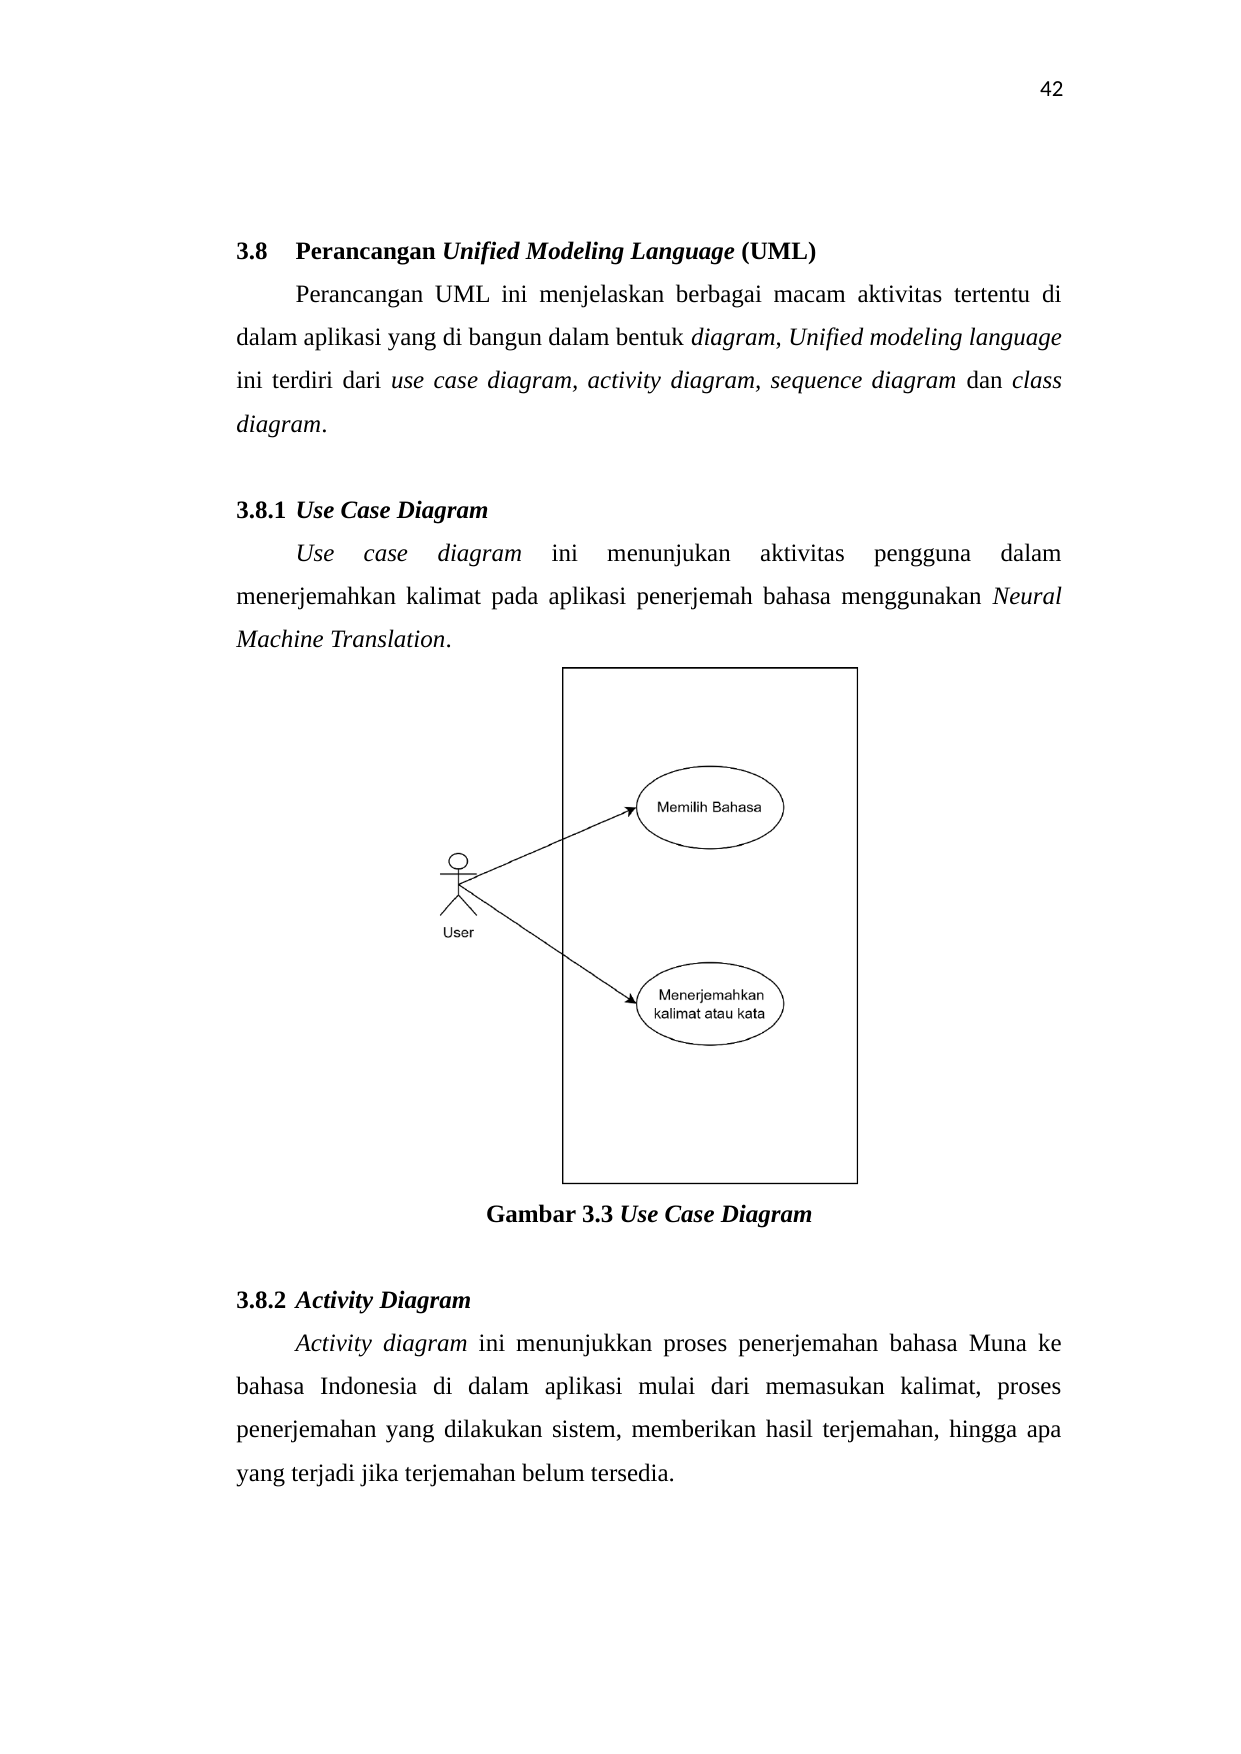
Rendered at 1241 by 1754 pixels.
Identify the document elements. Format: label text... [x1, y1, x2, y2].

text Activity diagram ini menunjukkan proses penerjemahan bahasa Muna ke bahasa Indonesia di dalam aplikasi mulai dari memasukan kalimat, proses penerjemahan yang dilakukan sistem, memberikan hasil terjemahan, hingga apa yang terjadi jika terjemahan belum tersedia. [236, 1328, 1062, 1486]
text Gambar 3.3 Use Case Diagram [236, 1199, 1062, 1228]
text 3.8 Perancangan Unified Modeling Language (UML) [236, 236, 1062, 265]
text Use case diagram ini menunjukan aktivitas pengguna dalam menerjemahkan kalimat pada aplikasi penerjemah bahasa menggunakan Neural Machine Translation. [236, 538, 1062, 653]
text Perancangan UML ini menjelaskan berbagai macam aktivitas tertentu di dalam aplikasi yang di bangun dalam bentuk diagram, Unified modeling language ini terdiri dari use case diagram, activity diagram, sequence diagram dan class diagram. [236, 279, 1062, 437]
picture [439, 667, 859, 1185]
text 3.8.2 Activity Diagram [236, 1285, 1062, 1314]
text 3.8.1 Use Case Diagram [236, 495, 1062, 524]
